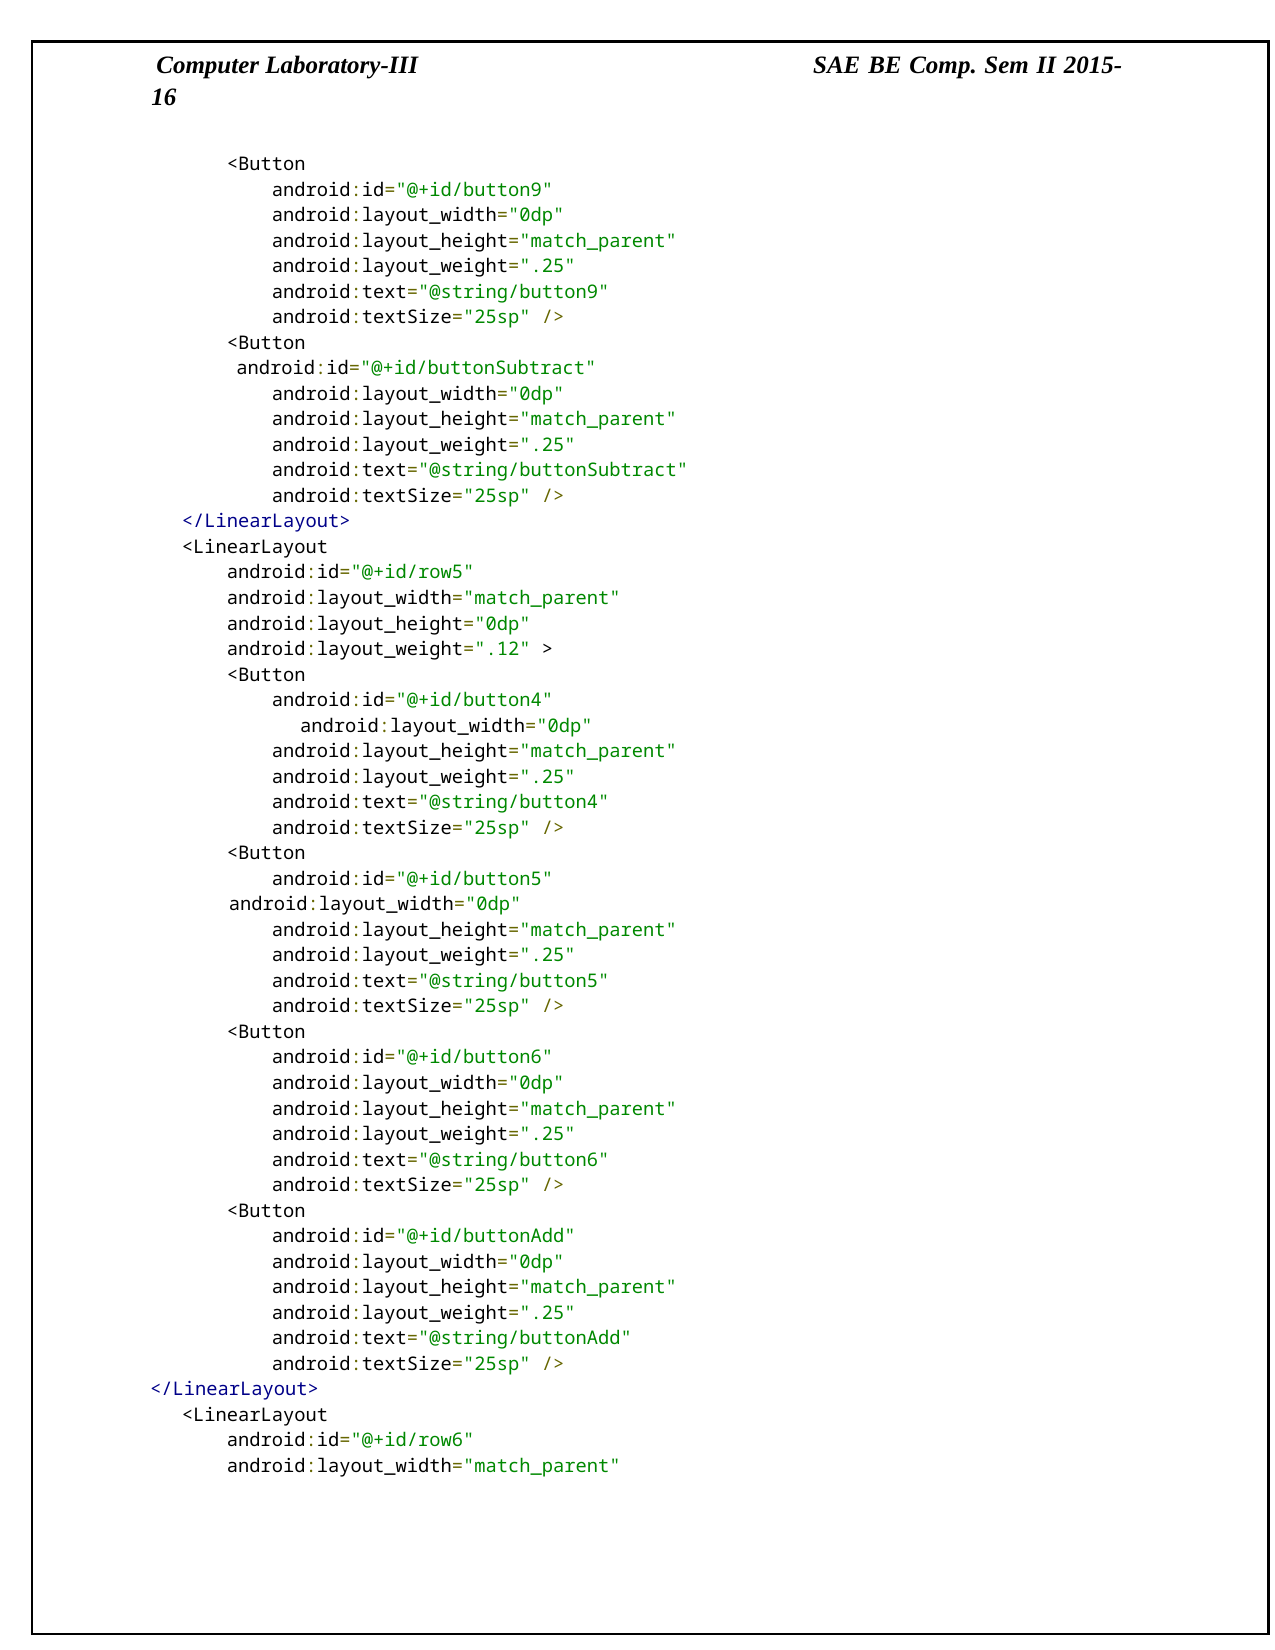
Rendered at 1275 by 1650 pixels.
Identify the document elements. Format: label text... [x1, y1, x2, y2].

text <LinearLayout [148, 533, 1125, 559]
text android:layout_width="0dp" [148, 1248, 1125, 1273]
text android:layout_height="0dp" [148, 610, 1125, 635]
text <Button [148, 661, 1125, 686]
text <Button [148, 839, 1125, 865]
text android:layout_height="match_parent" [148, 1273, 1125, 1299]
text android:id="@+id/row5" [148, 559, 1125, 584]
text android:id="@+id/row6" [148, 1427, 1125, 1452]
text android:layout_width="0dp" [148, 1069, 1125, 1095]
text android:layout_width="0dp" [148, 712, 1125, 737]
text android:layout_width="match_parent" [148, 584, 1125, 610]
text </LinearLayout> [148, 508, 1125, 533]
text android:layout_width="0dp" [148, 380, 1125, 406]
text android:layout_weight=".25" [148, 1120, 1125, 1146]
text android:id="@+id/button9" [148, 176, 1125, 202]
text android:textSize="25sp" /> [148, 1350, 1125, 1376]
text <Button [148, 151, 1125, 176]
text android:textSize="25sp" /> [148, 1171, 1125, 1197]
text android:layout_height="match_parent" [148, 406, 1125, 431]
text android:text="@string/button9" [148, 278, 1125, 304]
text android:id="@+id/buttonAdd" [148, 1222, 1125, 1248]
text android:textSize="25sp" /> [148, 304, 1125, 329]
text <LinearLayout [148, 1401, 1125, 1427]
text android:textSize="25sp" /> [148, 482, 1125, 508]
text android:layout_weight=".25" [148, 431, 1125, 457]
text android:text="@string/button5" [148, 967, 1125, 993]
text android:layout_height="match_parent" [148, 737, 1125, 763]
text android:text="@string/button4" [148, 788, 1125, 814]
text android:layout_height="match_parent" [148, 916, 1125, 942]
text android:text="@string/buttonSubtract" [148, 457, 1125, 482]
text android:layout_weight=".25" [148, 942, 1125, 967]
text </LinearLayout> [148, 1376, 1125, 1401]
text android:id="@+id/button6" [148, 1044, 1125, 1069]
text <Button [148, 1018, 1125, 1044]
text android:text="@string/buttonAdd" [148, 1324, 1125, 1350]
text <Button [148, 329, 1125, 355]
text android:id="@+id/button5" [148, 865, 1125, 891]
text android:layout_width="match_parent" [148, 1452, 1125, 1478]
text android:layout_width="0dp" [148, 202, 1125, 227]
text android:layout_height="match_parent" [148, 1095, 1125, 1120]
text android:layout_weight=".25" [148, 253, 1125, 278]
text android:textSize="25sp" /> [148, 814, 1125, 839]
text android:layout_weight=".25" [148, 1299, 1125, 1324]
text android:id="@+id/button4" [148, 686, 1125, 712]
text android:layout_height="match_parent" [148, 227, 1125, 253]
text <Button [148, 1197, 1125, 1222]
text android:textSize="25sp" /> [148, 993, 1125, 1018]
text android:layout_weight=".25" [148, 763, 1125, 788]
text android:layout_width="0dp" [148, 891, 1125, 916]
text android:text="@string/button6" [148, 1146, 1125, 1171]
text android:id="@+id/buttonSubtract" [148, 355, 1125, 380]
text android:layout_weight=".12" > [148, 635, 1125, 661]
